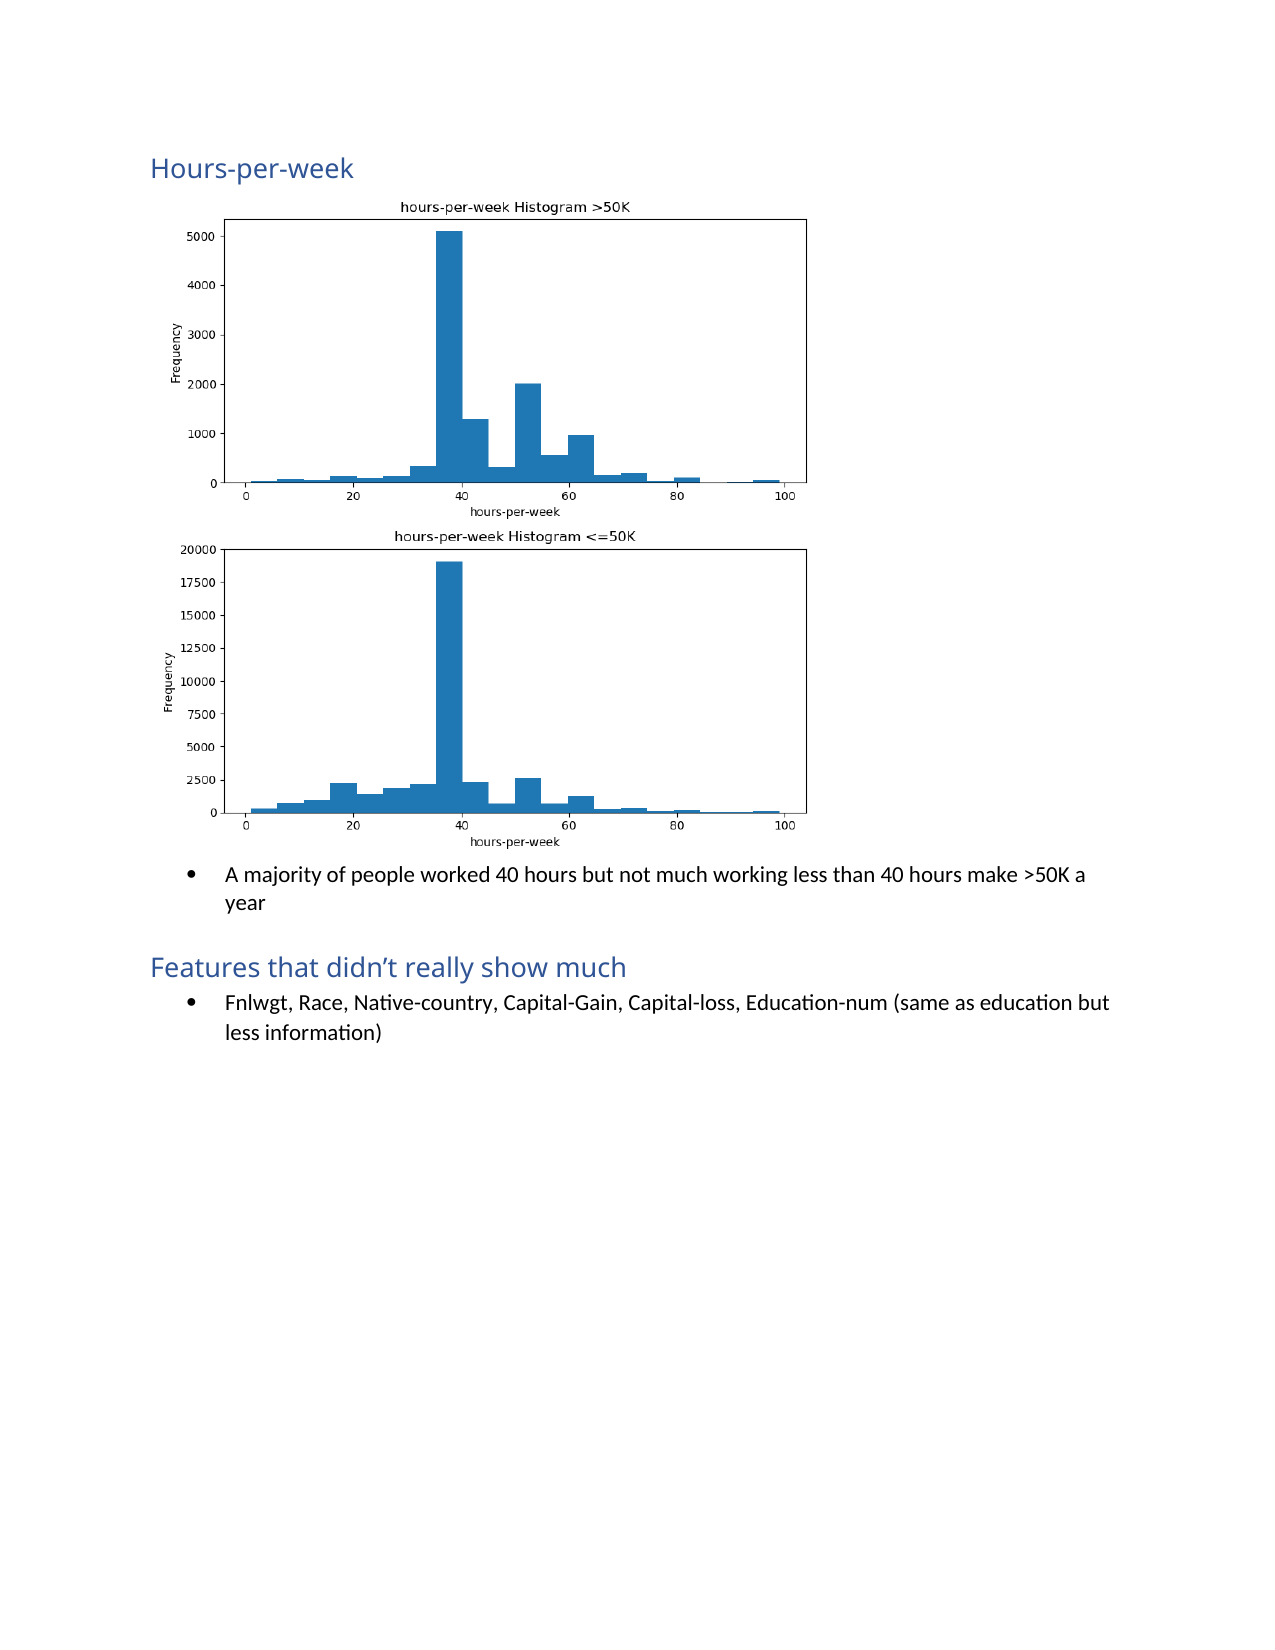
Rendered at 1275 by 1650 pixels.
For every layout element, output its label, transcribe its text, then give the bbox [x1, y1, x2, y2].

subtitle Features that didn’t really show much [150, 948, 1125, 985]
picture [150, 189, 821, 861]
subtitle Hours-per-week [150, 150, 1125, 187]
list Fnlwgt, Race, Native-country, Capital-Gain, Capital-loss, Education-num (same as education but less information) [187, 988, 1125, 1046]
list A majority of people worked 40 hours but not much working less than 40 hours make >50K a year [187, 860, 1125, 916]
